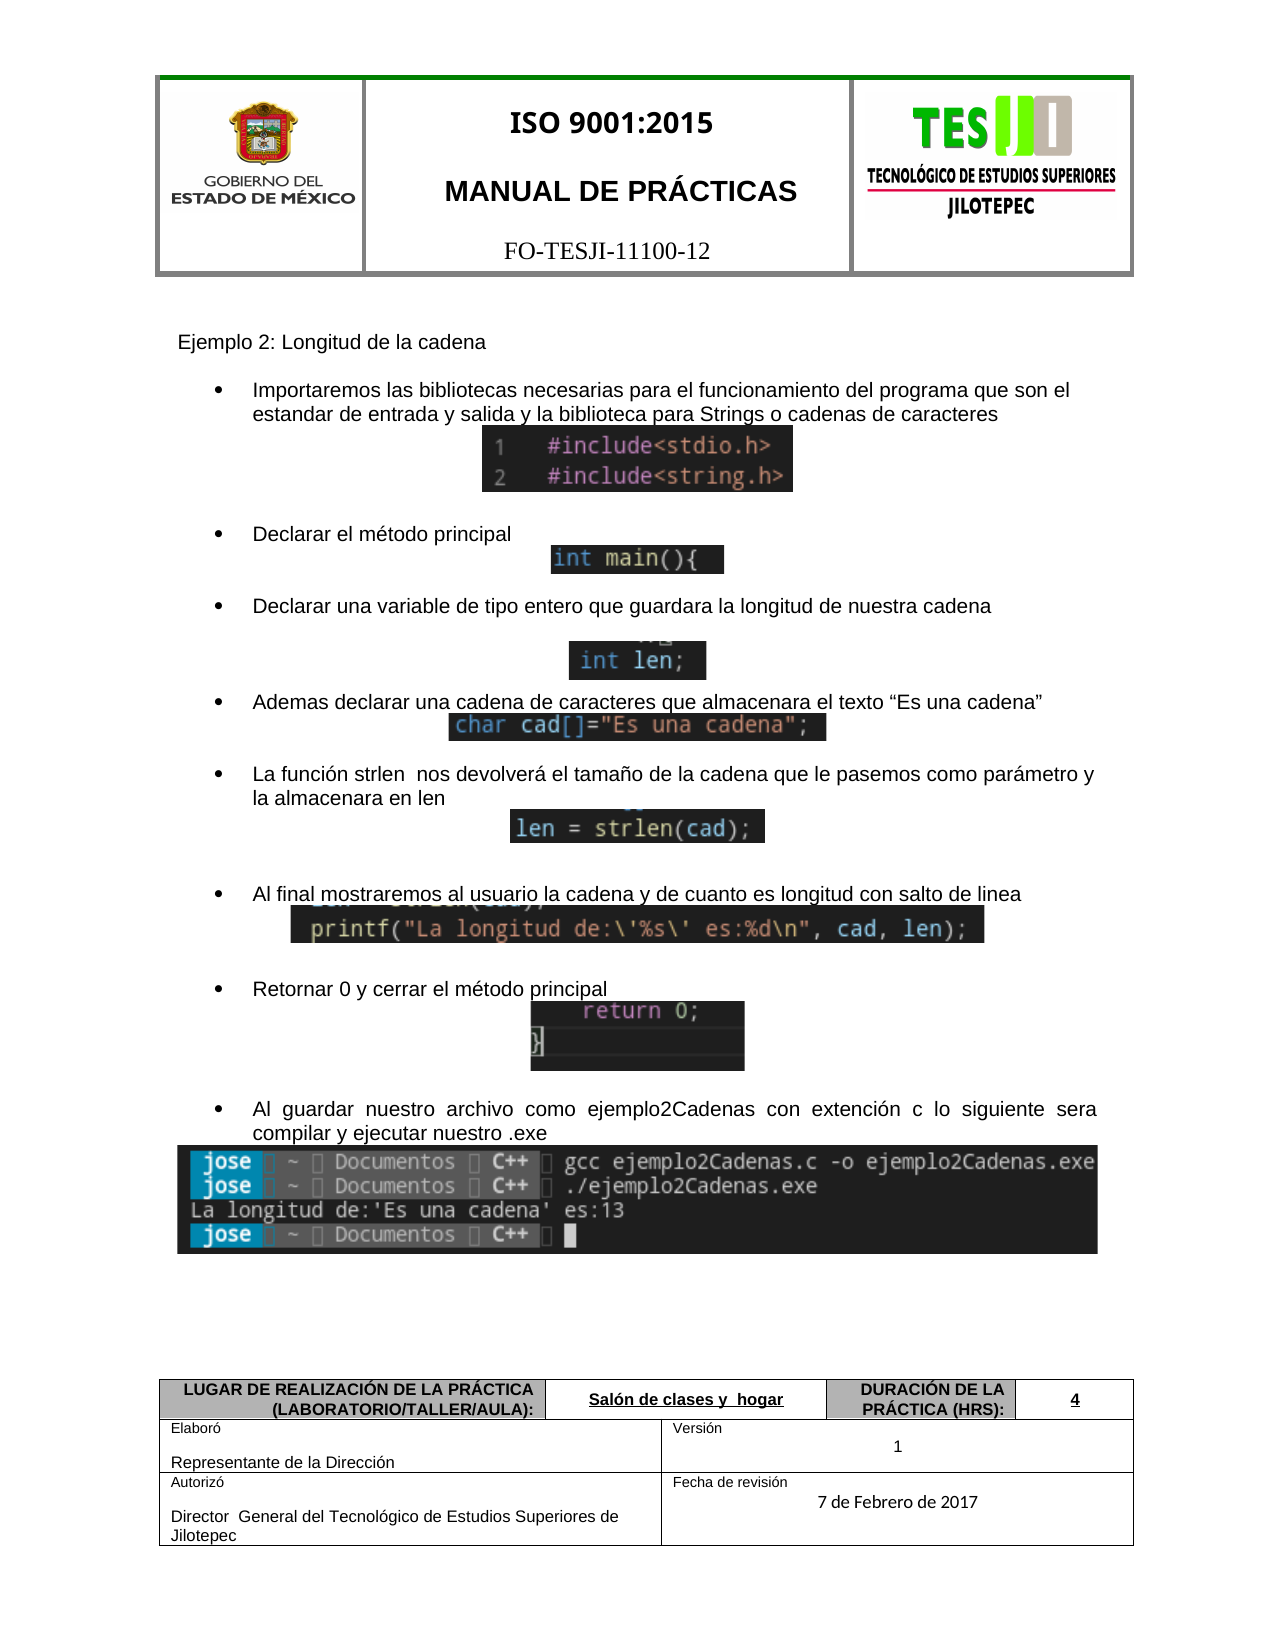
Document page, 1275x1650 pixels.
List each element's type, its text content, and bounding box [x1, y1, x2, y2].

list Retornar 0 y cerrar el método principal [215, 977, 1098, 1001]
picture [448, 713, 827, 741]
picture [177, 1145, 1098, 1254]
picture [865, 92, 1118, 220]
picture [160, 92, 359, 213]
text Ejemplo 2: Longitud de la cadena [177, 330, 1098, 354]
list Ademas declarar una cadena de caracteres que almacenara el texto “Es una cadena” [215, 689, 1098, 713]
list Importaremos las bibliotecas necesarias para el funcionamiento del programa que son el estandar de entrada y salida y la biblioteca para Strings o cadenas de caracteres [215, 378, 1098, 426]
picture [568, 641, 707, 680]
picture [482, 425, 793, 492]
picture [290, 905, 985, 943]
list Al final mostraremos al usuario la cadena y de cuanto es longitud con salto de linea [215, 881, 1098, 905]
list La función strlen nos devolverá el tamaño de la cadena que le pasemos como parámetro y la almacenara en len [215, 761, 1098, 809]
picture [510, 809, 765, 843]
list Al guardar nuestro archivo como ejemplo2Cadenas con extención c lo siguiente sera compilar y ejecutar nuestro .exe [215, 1097, 1098, 1145]
list Declarar una variable de tipo entero que guardara la longitud de nuestra cadena [215, 593, 1098, 618]
list Declarar el método principal [215, 522, 1098, 546]
picture [550, 545, 725, 574]
picture [530, 1001, 745, 1071]
